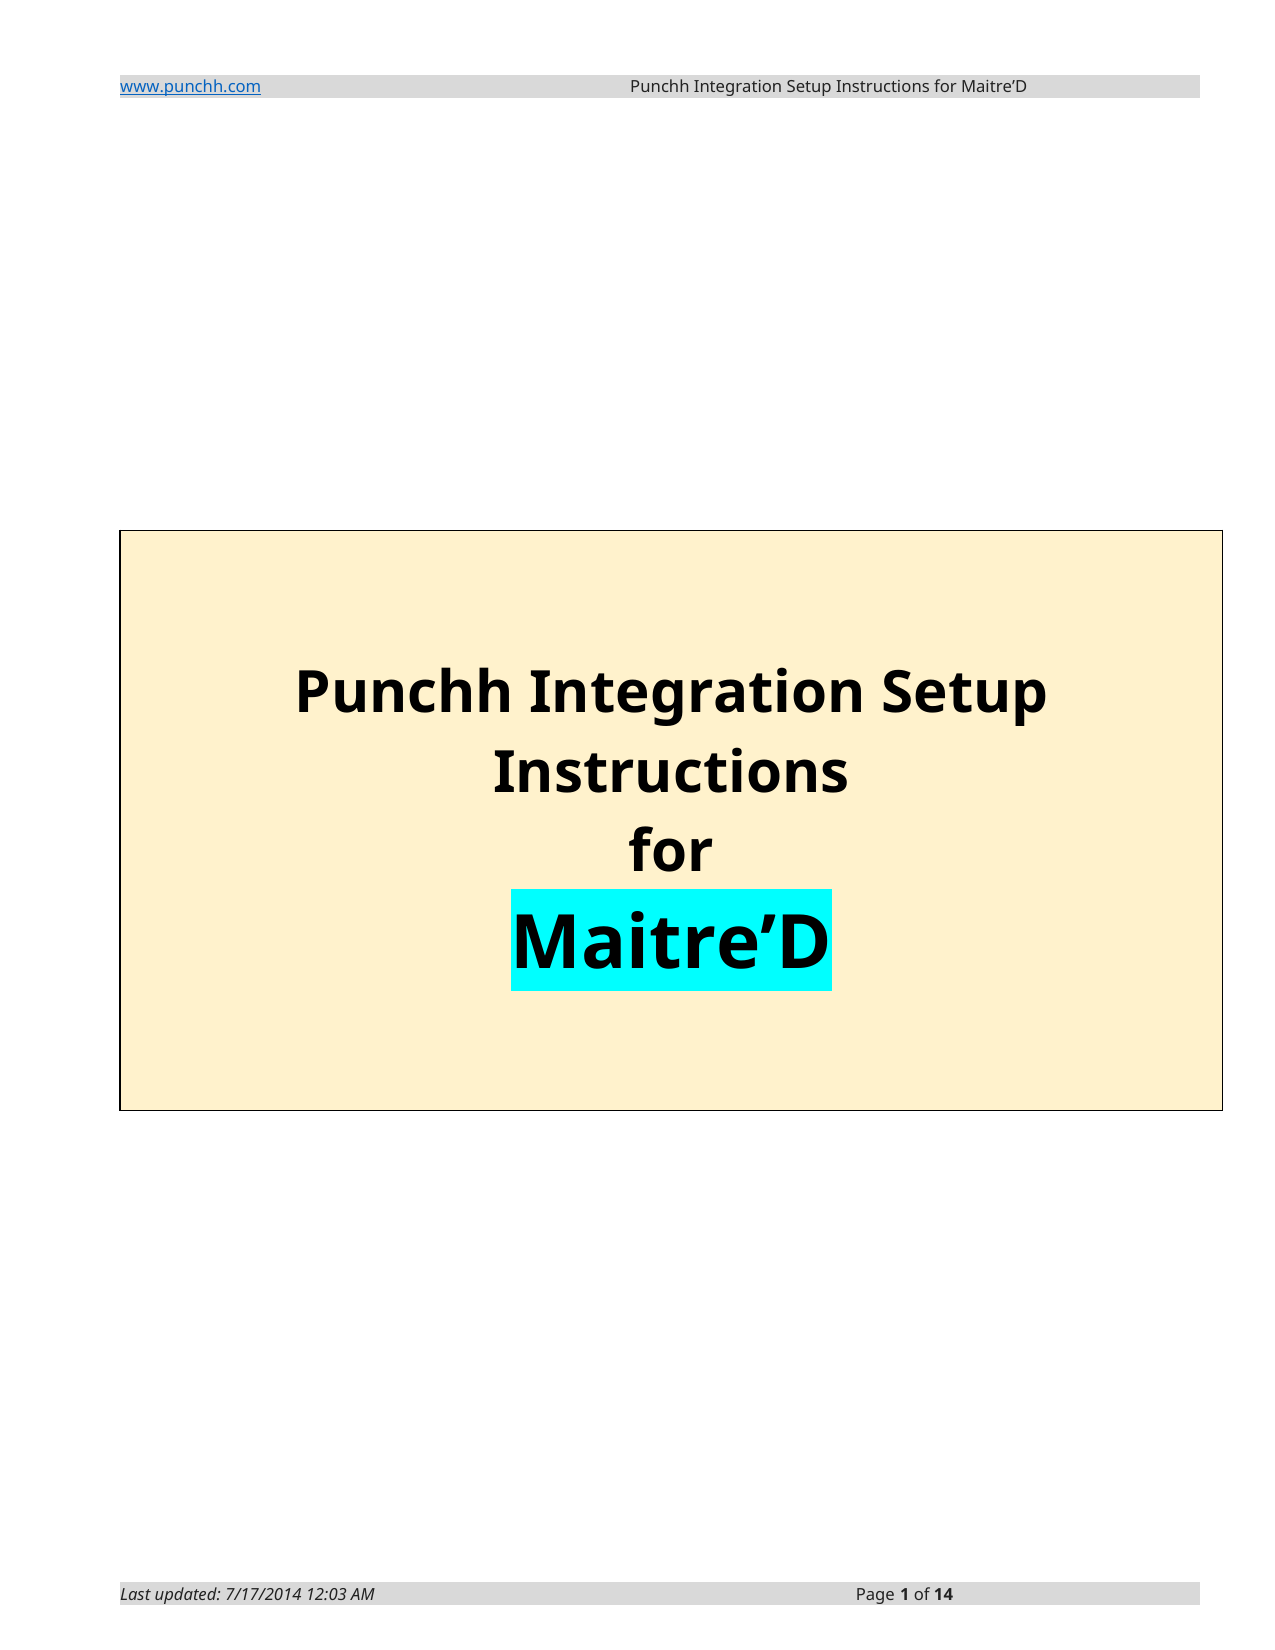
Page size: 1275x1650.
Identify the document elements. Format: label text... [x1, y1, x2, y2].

table_header Punchh Integration Setup Instructions for Maitre’D [121, 531, 1222, 1110]
